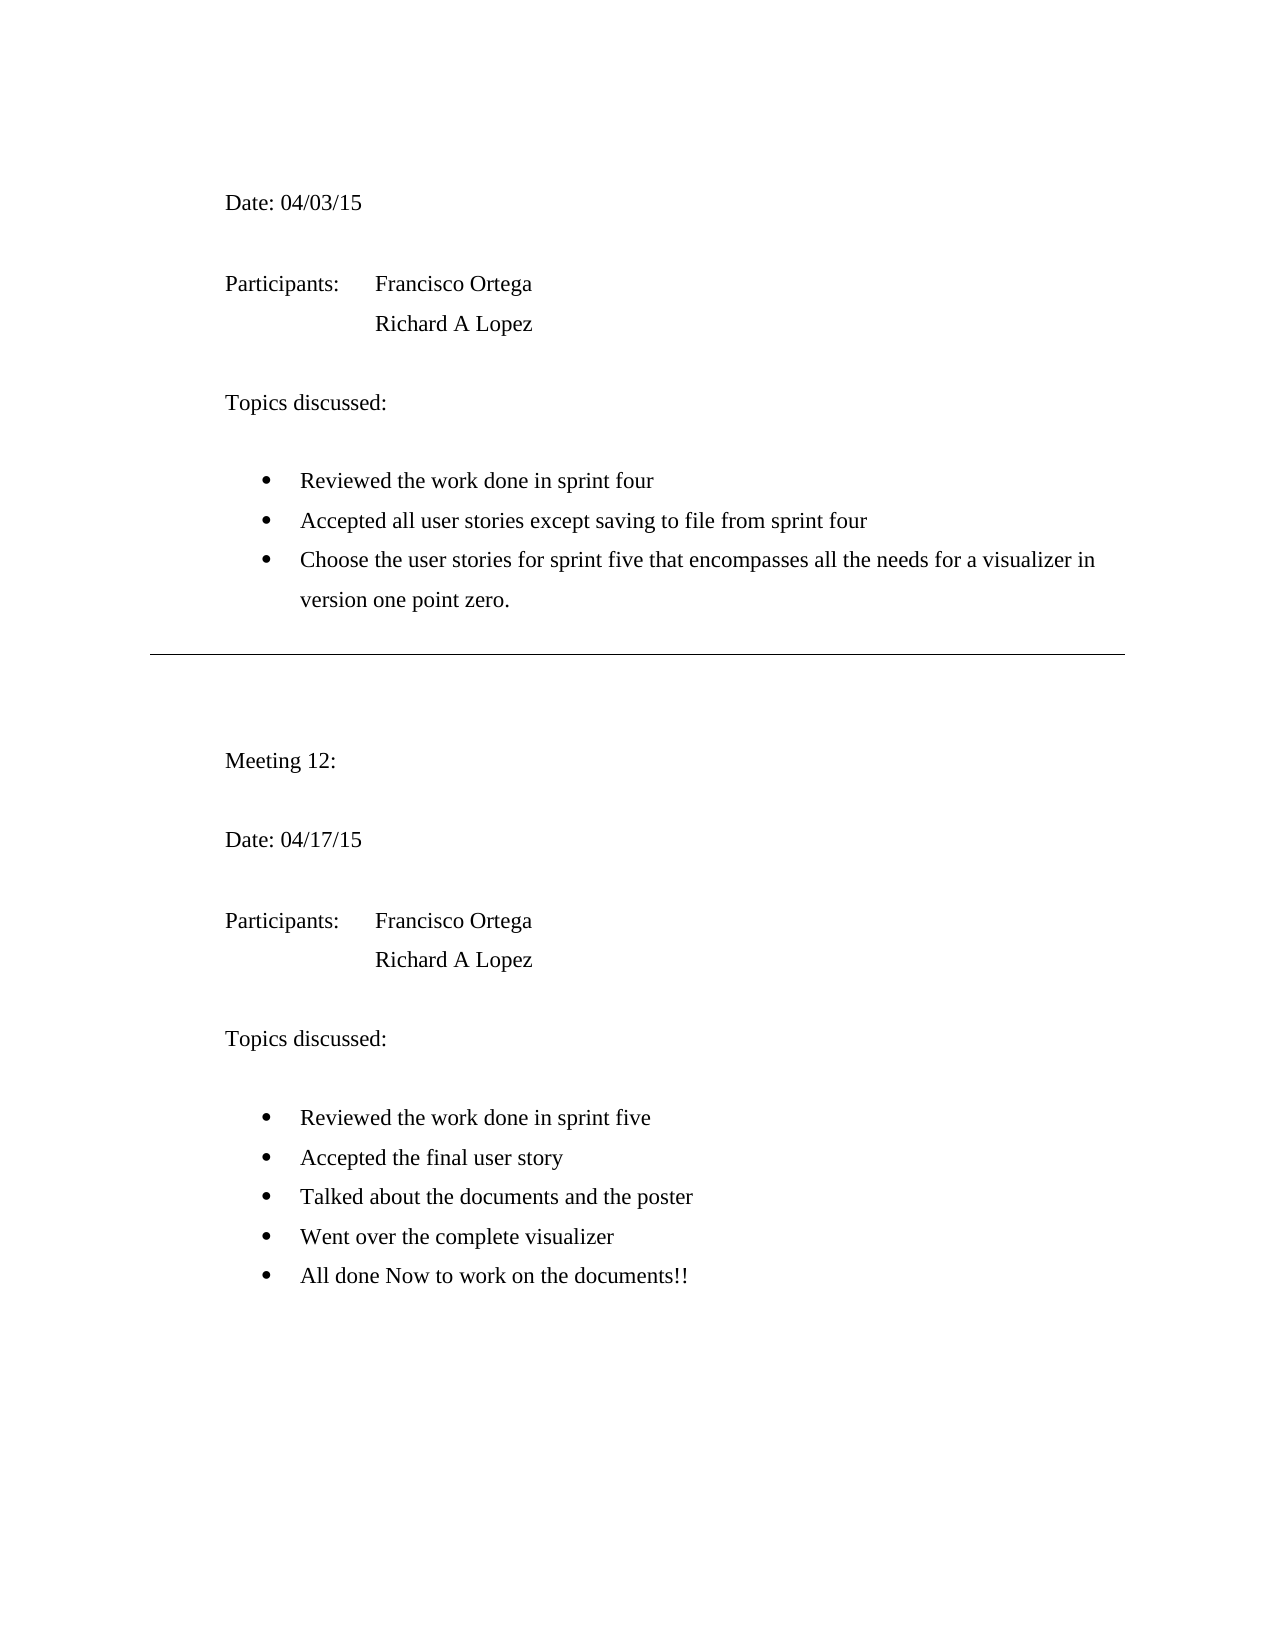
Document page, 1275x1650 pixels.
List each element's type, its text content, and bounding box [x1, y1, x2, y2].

text Date: 04/03/15 [225, 189, 1125, 216]
list Accepted all user stories except saving to file from sprint four [262, 507, 1125, 533]
text Meeting 12: [225, 747, 1125, 774]
text Richard A Lopez [225, 309, 1125, 336]
text Topics discussed: [225, 388, 1125, 415]
list Accepted the final user story [262, 1144, 1125, 1170]
text Participants: Francisco Ortega [225, 270, 1125, 296]
list Reviewed the work done in sprint five [262, 1104, 1125, 1131]
text Richard A Lopez [225, 947, 1125, 973]
text Date: 04/17/15 [225, 826, 1125, 853]
list Reviewed the work done in sprint four [262, 467, 1125, 494]
text Topics discussed: [225, 1026, 1125, 1052]
list All done Now to work on the documents!! [262, 1262, 1125, 1289]
list Choose the user stories for sprint five that encompasses all the needs for a visualizer in version one point zero. [262, 546, 1125, 612]
text Participants: Francisco Ortega [225, 907, 1125, 933]
list Went over the complete visualizer [262, 1223, 1125, 1249]
list Talked about the documents and the poster [262, 1183, 1125, 1210]
